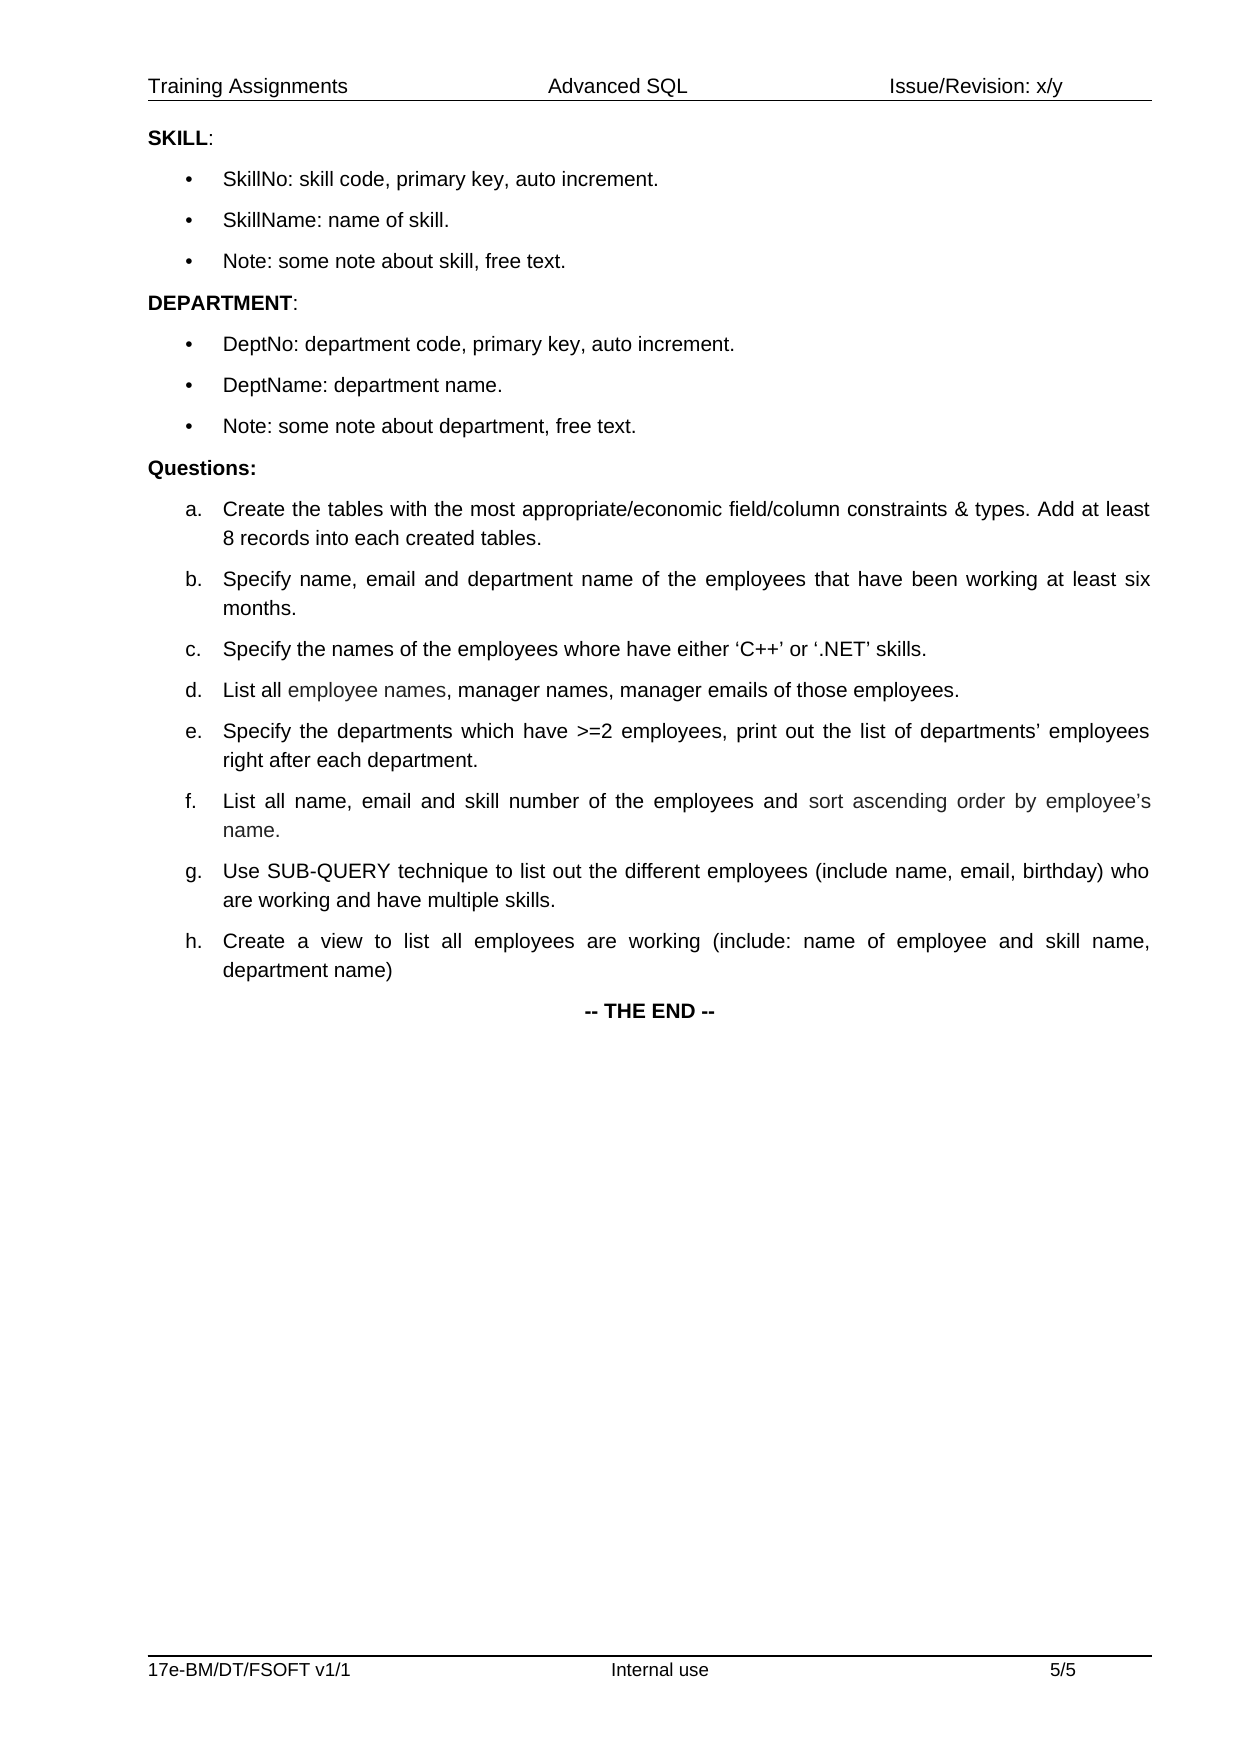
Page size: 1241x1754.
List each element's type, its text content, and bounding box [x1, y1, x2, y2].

list List all employee names, manager names, manager emails of those employees. [185, 678, 1152, 702]
list Specify the names of the employees whore have either ‘C++’ or ‘.NET’ skills. [185, 637, 1152, 661]
list List all name, email and skill number of the employees and sort ascending order by employee’s name. [185, 789, 1152, 842]
list SkillNo: skill code, primary key, auto increment. [185, 167, 1152, 191]
text DEPARTMENT: [148, 291, 1152, 314]
list Note: some note about department, free text. [185, 414, 1152, 438]
text SKILL: [148, 126, 1152, 149]
list Create a view to list all employees are working (include: name of employee and skill name, department name) [185, 929, 1152, 982]
list Specify the departments which have >=2 employees, print out the list of departments’ employees right after each department. [185, 719, 1152, 772]
text -- THE END -- [148, 999, 1152, 1023]
list DeptNo: department code, primary key, auto increment. [185, 332, 1152, 356]
text Questions: [148, 456, 1152, 479]
list DeptName: department name. [185, 373, 1152, 397]
list Specify name, email and department name of the employees that have been working at least six months. [185, 567, 1152, 619]
list Note: some note about skill, free text. [185, 249, 1152, 273]
list SkillName: name of skill. [185, 208, 1152, 232]
list Create the tables with the most appropriate/economic field/column constraints & types. Add at least 8 records into each created tables. [185, 497, 1152, 549]
list Use SUB-QUERY technique to list out the different employees (include name, email, birthday) who are working and have multiple skills. [185, 859, 1152, 912]
